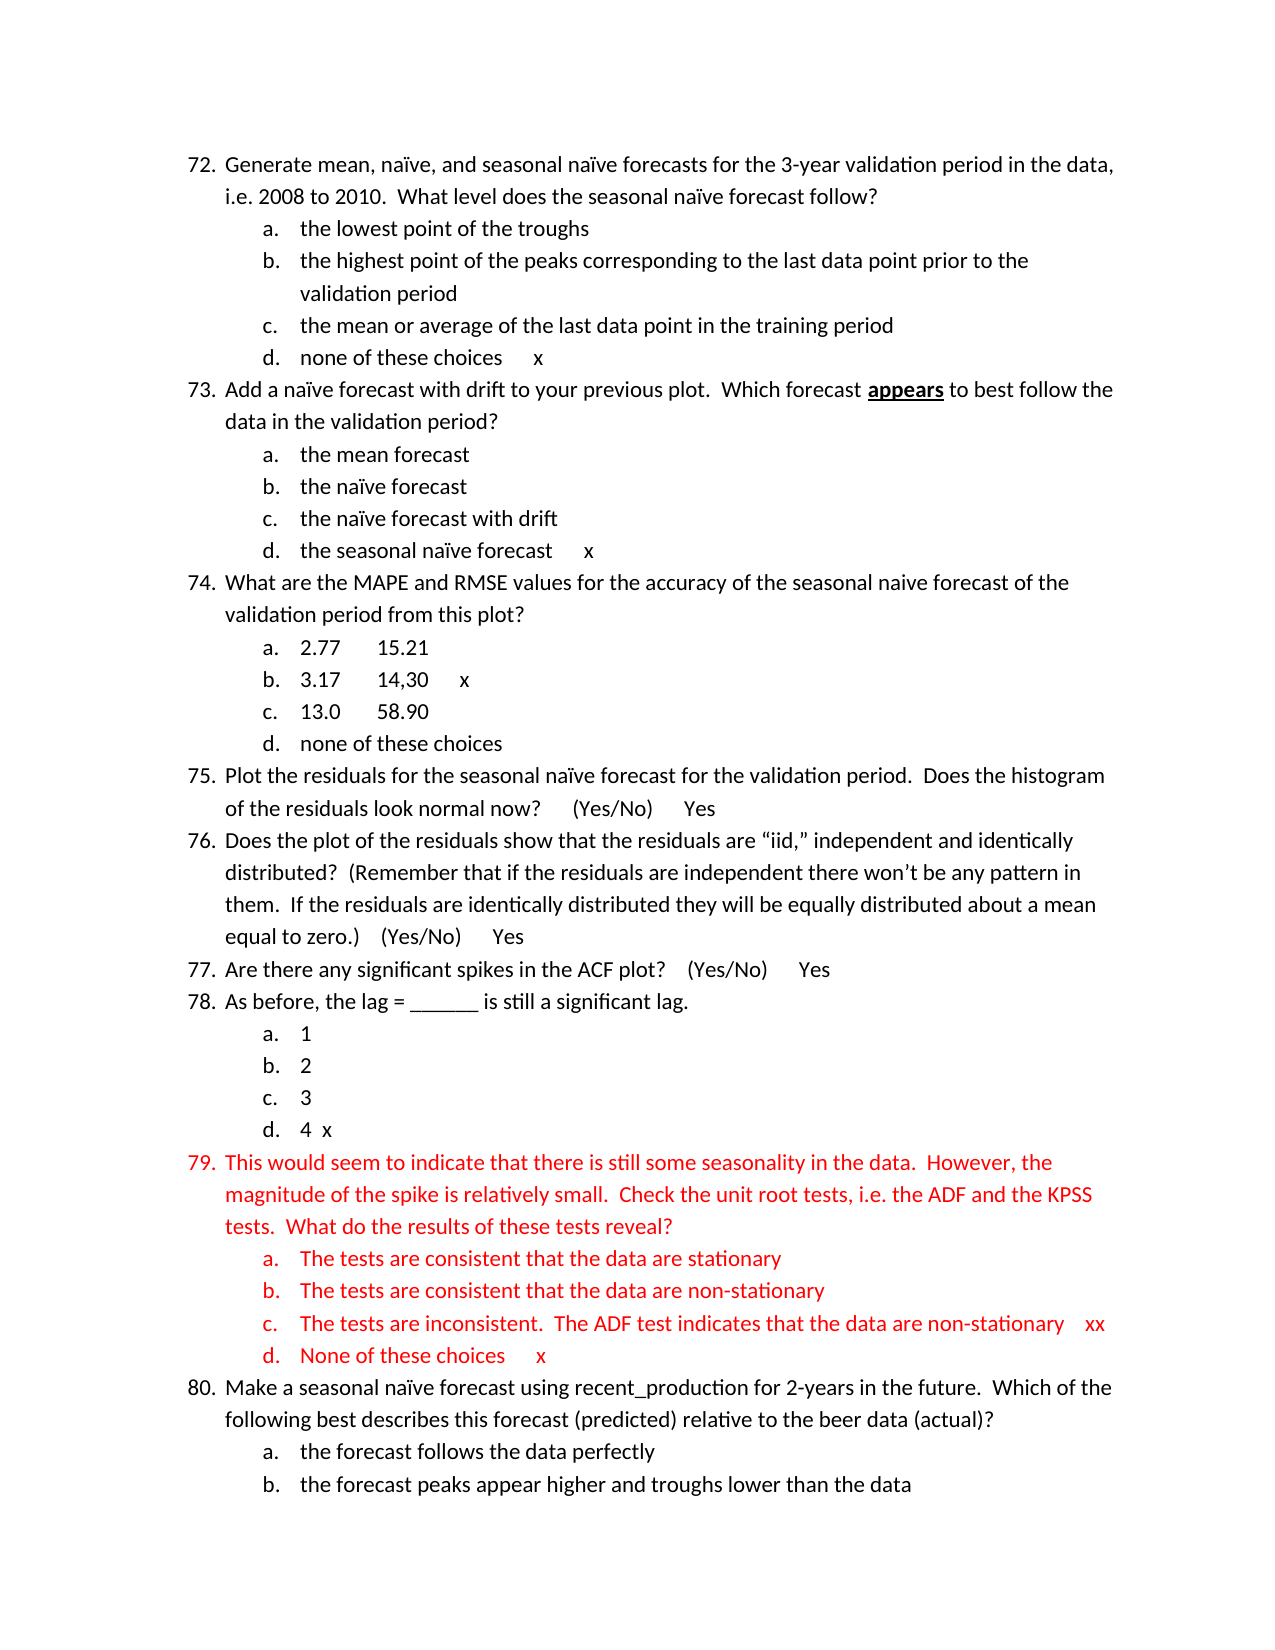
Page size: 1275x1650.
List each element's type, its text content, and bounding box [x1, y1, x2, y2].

list the lowest point of the troughs [262, 214, 1125, 242]
list Make a seasonal naïve forecast using recent_production for 2-years in the future. Which of the following best describes this forecast (predicted) relative to the beer data (actual)? [187, 1373, 1125, 1433]
list the naïve forecast [262, 472, 1125, 500]
list the mean forecast [262, 440, 1125, 468]
list 1 [262, 1019, 1125, 1047]
list 3.17 14,30 x [262, 665, 1125, 693]
list 13.0 58.90 [262, 697, 1125, 725]
list This would seem to indicate that there is still some seasonality in the data. However, the magnitude of the spike is relatively small. Check the unit root tests, i.e. the ADF and the KPSS tests. What do the results of these tests reveal? [187, 1148, 1125, 1240]
list the naïve forecast with drift [262, 504, 1125, 532]
list none of these choices [262, 729, 1125, 757]
list Plot the residuals for the seasonal naïve forecast for the validation period. Does the histogram of the residuals look normal now? (Yes/No) Yes [187, 762, 1125, 822]
list the seasonal naïve forecast x [262, 536, 1125, 564]
list 2 [262, 1051, 1125, 1079]
list 2.77 15.21 [262, 633, 1125, 661]
list What are the MAPE and RMSE values for the accuracy of the seasonal naive forecast of the validation period from this plot? [187, 568, 1125, 629]
list As before, the lag = ______ is still a significant lag. [187, 987, 1125, 1015]
list 3 [262, 1083, 1125, 1111]
list Does the plot of the residuals show that the residuals are “iid,” independent and identically distributed? (Remember that if the residuals are independent there won’t be any pattern in them. If the residuals are identically distributed they will be equally distributed about a mean equal to zero.) (Yes/No) Yes [187, 826, 1125, 951]
list The tests are inconsistent. The ADF test indicates that the data are non-stationary xx [262, 1309, 1125, 1337]
list The tests are consistent that the data are stationary [262, 1244, 1125, 1272]
list Are there any significant spikes in the ACF plot? (Yes/No) Yes [187, 955, 1125, 983]
list 4 x [262, 1116, 1125, 1144]
list the highest point of the peaks corresponding to the last data point prior to the validation period [262, 247, 1125, 307]
list The tests are consistent that the data are non-stationary [262, 1277, 1125, 1304]
list the mean or average of the last data point in the training period [262, 311, 1125, 339]
list Add a naïve forecast with drift to your previous plot. Which forecast appears to best follow the data in the validation period? [187, 375, 1125, 436]
list the forecast follows the data perfectly [262, 1437, 1125, 1466]
list none of these choices x [262, 343, 1125, 371]
list the forecast peaks appear higher and troughs lower than the data [262, 1470, 1125, 1498]
list None of these choices x [262, 1341, 1125, 1369]
